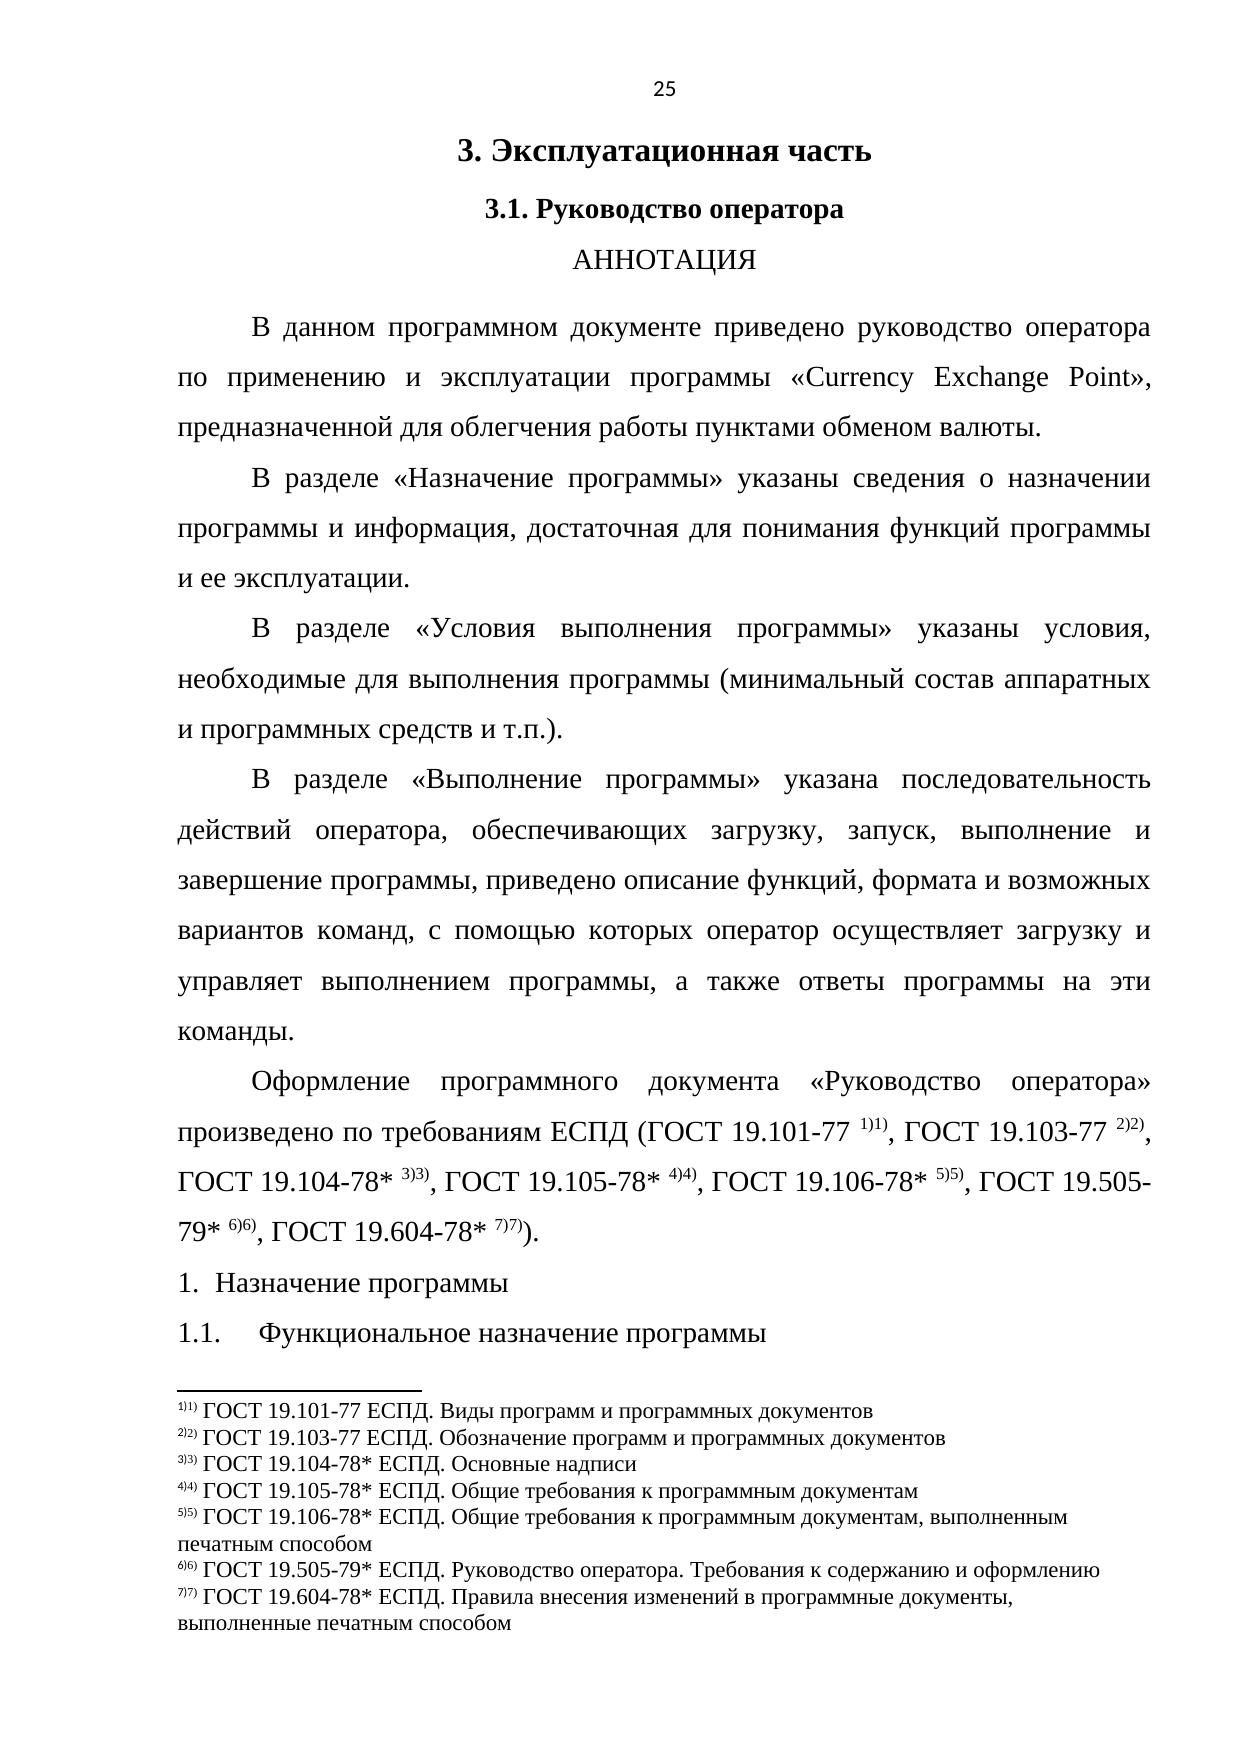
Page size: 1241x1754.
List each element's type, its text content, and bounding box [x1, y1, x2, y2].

list Назначение программы [177, 1265, 1152, 1298]
subtitle 3. Эксплуатационная часть [177, 130, 1152, 168]
text В разделе «Выполнение программы» указана последовательность действий оператора, обеспечивающих загрузку, запуск, выполнение и завершение программы, приведено описание функций, формата и возможных вариантов команд, с помощью которых оператор осуществляет загрузку и управляет выполнением программы, а также ответы программы на эти команды. [177, 762, 1152, 1047]
text В разделе «Назначение программы» указаны сведения о назначении программы и информация, достаточная для понимания функций программы и ее эксплуатации. [177, 460, 1152, 594]
text В данном программном документе приведено руководство оператора по применению и эксплуатации программы «Currency Exchange Point», предназначенной для облегчения работы пунктами обменом валюты. [177, 309, 1152, 443]
text В разделе «Условия выполнения программы» указаны условия, необходимые для выполнения программы (минимальный состав аппаратных и программных средств и т.п.). [177, 611, 1152, 745]
list Функциональное назначение программы [177, 1315, 1152, 1348]
text АННОТАЦИЯ [177, 242, 1152, 275]
subtitle 3.1. Руководство оператора [177, 191, 1152, 225]
text Оформление программного документа «Руководство оператора» произведено по требованиям ЕСПД (ГОСТ 19.101-77 1), ГОСТ 19.103-77 2), ГОСТ 19.104-78* 3), ГОСТ 19.105-78* 4), ГОСТ 19.106-78* 5), ГОСТ 19.505-79* 6), ГОСТ 19.604-78* 7)). [177, 1063, 1152, 1248]
